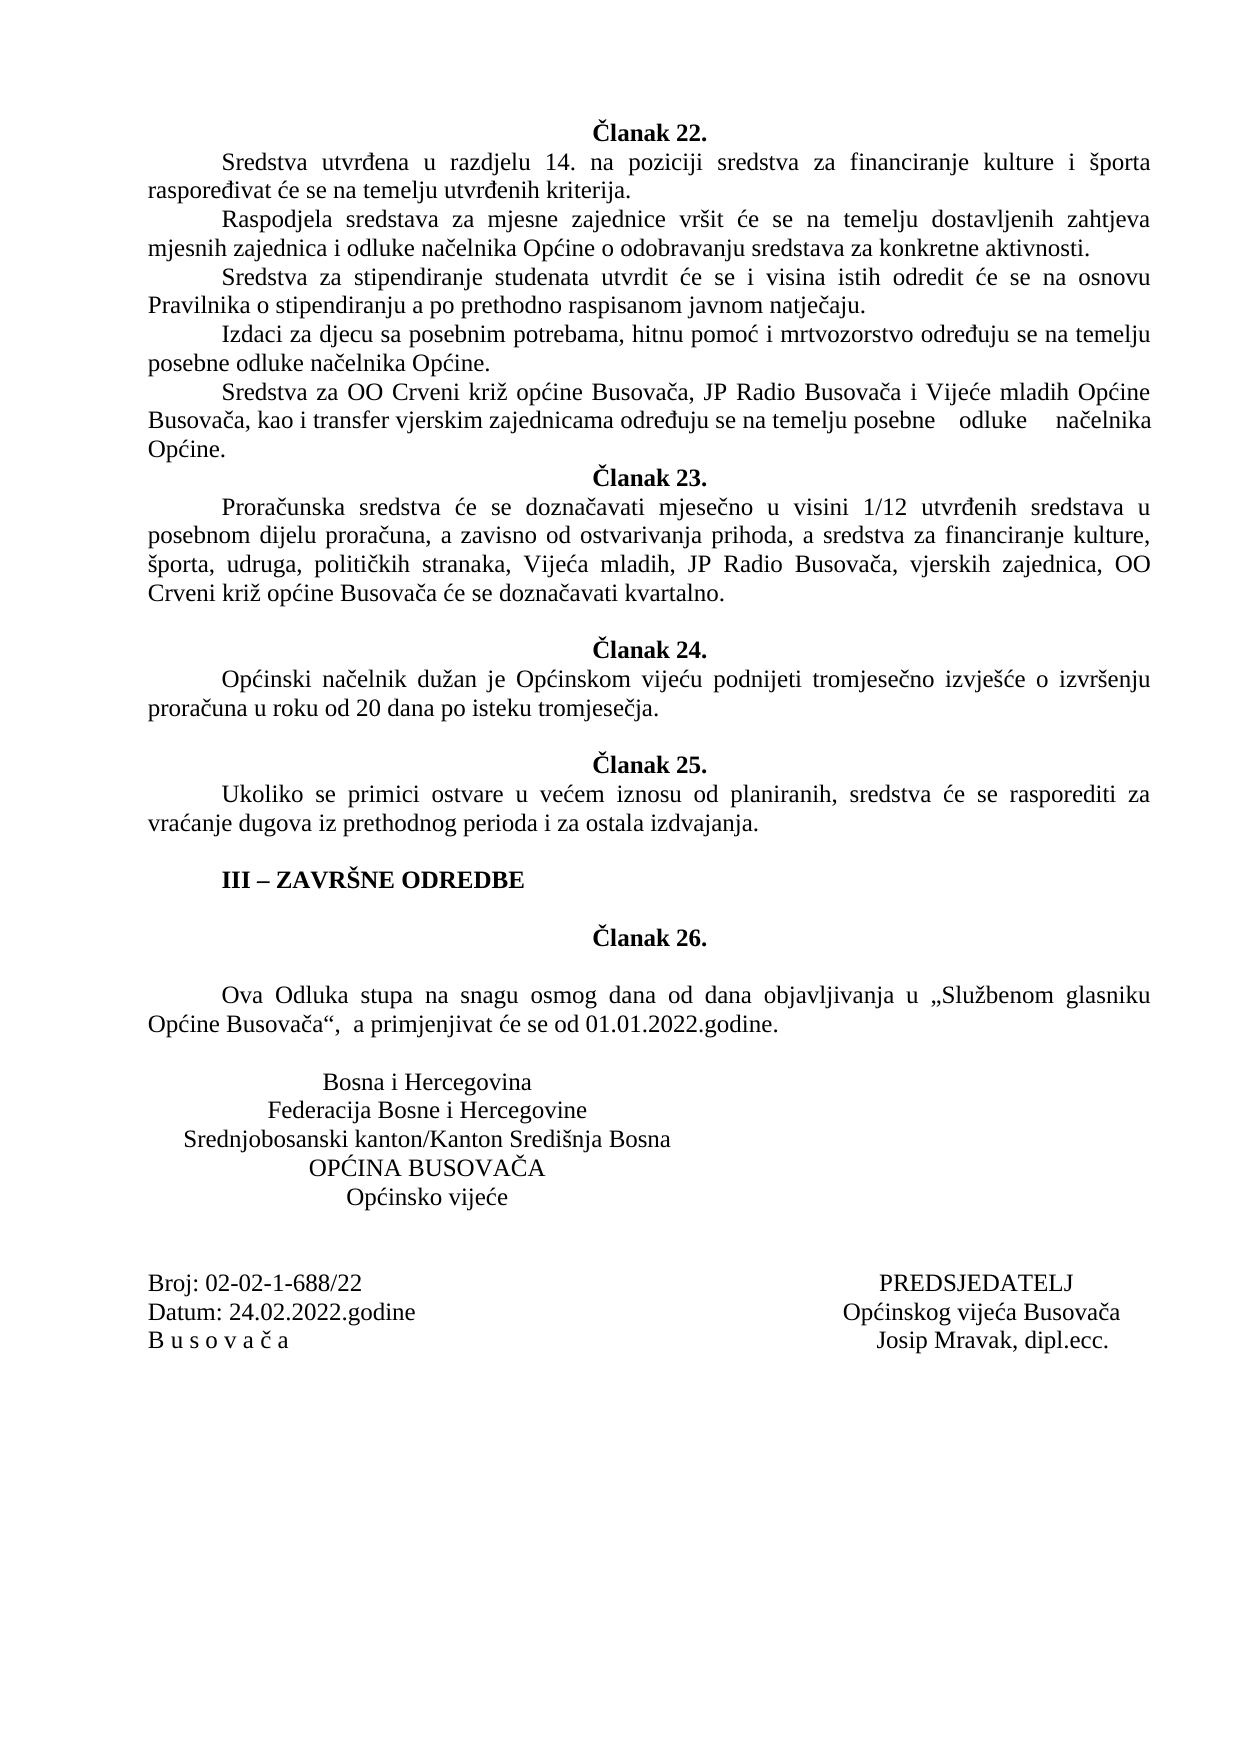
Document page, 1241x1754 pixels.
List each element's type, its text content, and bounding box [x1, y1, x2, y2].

text Članak 23. [148, 463, 1152, 492]
text B u s o v a č a Josip Mravak, dipl.ecc. [148, 1326, 1152, 1383]
text Datum: 24.02.2022.godine Općinskog vijeća Busovača [148, 1297, 1152, 1326]
text Ova Odluka stupa na snagu osmog dana od dana objavljivanja u „Službenom glasniku Općine Busovača“, a primjenjivat će se od 01.01.2022.godine. [148, 981, 1152, 1038]
text OPĆINA BUSOVAČA [148, 1153, 707, 1182]
text Općinski načelnik dužan je Općinskom vijeću podnijeti tromjesečno izvješće o izvršenju proračuna u roku od 20 dana po isteku tromjesečja. [148, 664, 1152, 722]
text Članak 22. [148, 118, 1152, 147]
text Sredstva za OO Crveni križ općine Busovača, JP Radio Busovača i Vijeće mladih Općine Busovača, kao i transfer vjerskim zajednicama određuju se na temelju posebne odluke načelnika Općine. [148, 377, 1152, 463]
text Bosna i Hercegovina [148, 1067, 707, 1096]
text III – ZAVRŠNE ODREDBE [148, 866, 1152, 894]
text Ukoliko se primici ostvare u većem iznosu od planiranih, sredstva će se rasporediti za vraćanje dugova iz prethodnog perioda i za ostala izdvajanja. [148, 779, 1152, 837]
text Sredstva utvrđena u razdjelu 14. na poziciji sredstva za financiranje kulture i športa raspoređivat će se na temelju utvrđenih kriterija. [148, 147, 1152, 204]
text Proračunska sredstva će se doznačavati mjesečno u visini 1/12 utvrđenih sredstava u posebnom dijelu proračuna, a zavisno od ostvarivanja prihoda, a sredstva za financiranje kulture, športa, udruga, političkih stranaka, Vijeća mladih, JP Radio Busovača, vjerskih zajednica, OO Crveni križ općine Busovača će se doznačavati kvartalno. [148, 492, 1152, 607]
text Federacija Bosne i Hercegovine [148, 1096, 707, 1124]
text Srednjobosanski kanton/Kanton Središnja Bosna [148, 1124, 707, 1153]
text Broj: 02-02-1-688/22 PREDSJEDATELJ [148, 1268, 1152, 1297]
text Sredstva za stipendiranje studenata utvrdit će se i visina istih odredit će se na osnovu Pravilnika o stipendiranju a po prethodno raspisanom javnom natječaju. [148, 262, 1152, 319]
text Članak 24. [148, 636, 1152, 664]
text Raspodjela sredstava za mjesne zajednice vršit će se na temelju dostavljenih zahtjeva mjesnih zajednica i odluke načelnika Općine o odobravanju sredstava za konkretne aktivnosti. [148, 204, 1152, 262]
text Članak 25. [148, 751, 1152, 779]
text Izdaci za djecu sa posebnim potrebama, hitnu pomoć i mrtvozorstvo određuju se na temelju posebne odluke načelnika Općine. [148, 319, 1152, 377]
text Članak 26. [148, 923, 1152, 952]
text Općinsko vijeće [148, 1182, 707, 1211]
